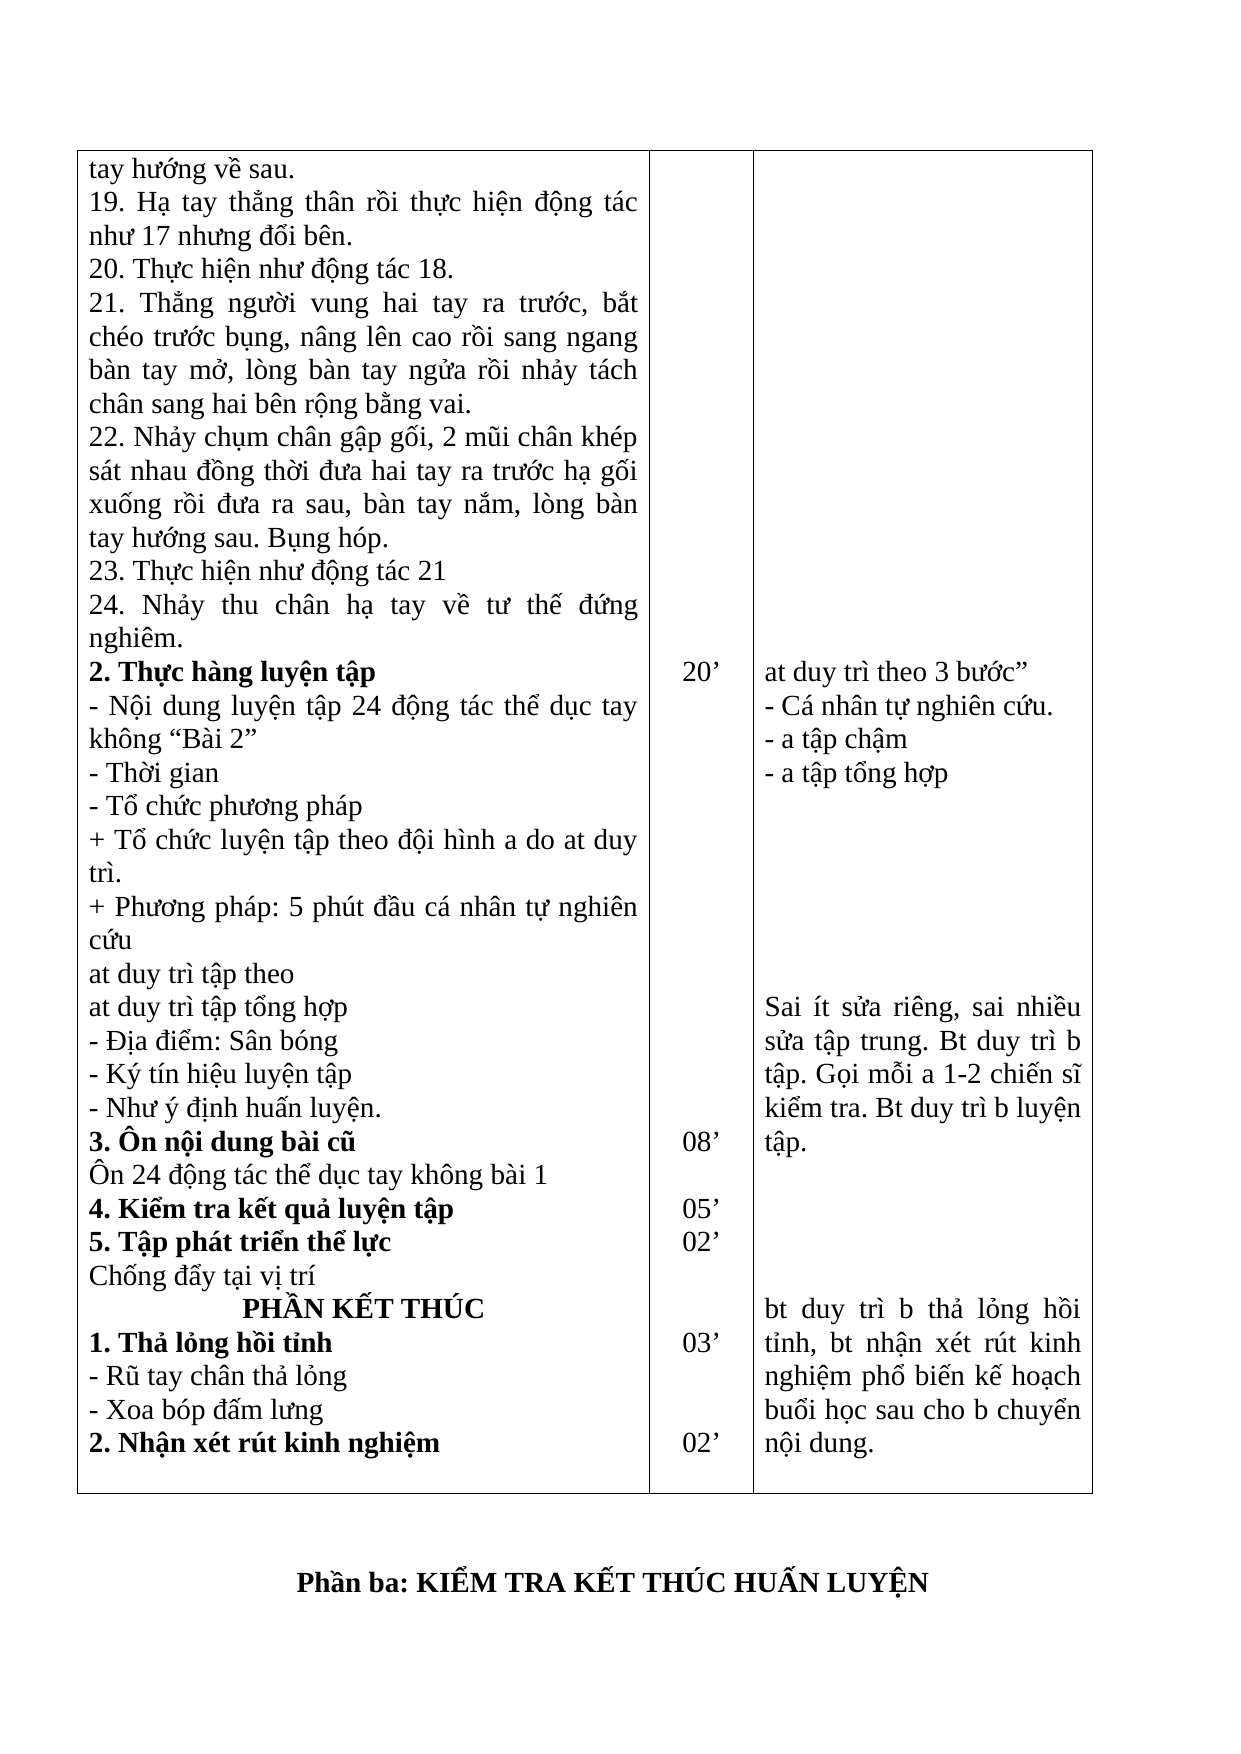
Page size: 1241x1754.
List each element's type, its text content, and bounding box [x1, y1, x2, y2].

table_cell 01’ 01’ 01’ 01’ 03’ 4 lần 8 nhịp 01’ 01’ 10’ 20’ 08’ 05’ 02’ 03’ 02’ [650, 151, 753, 1493]
text Phần ba: KIỂM TRA KẾT THÚC HUẤN LUYỆN [89, 1565, 1090, 1599]
